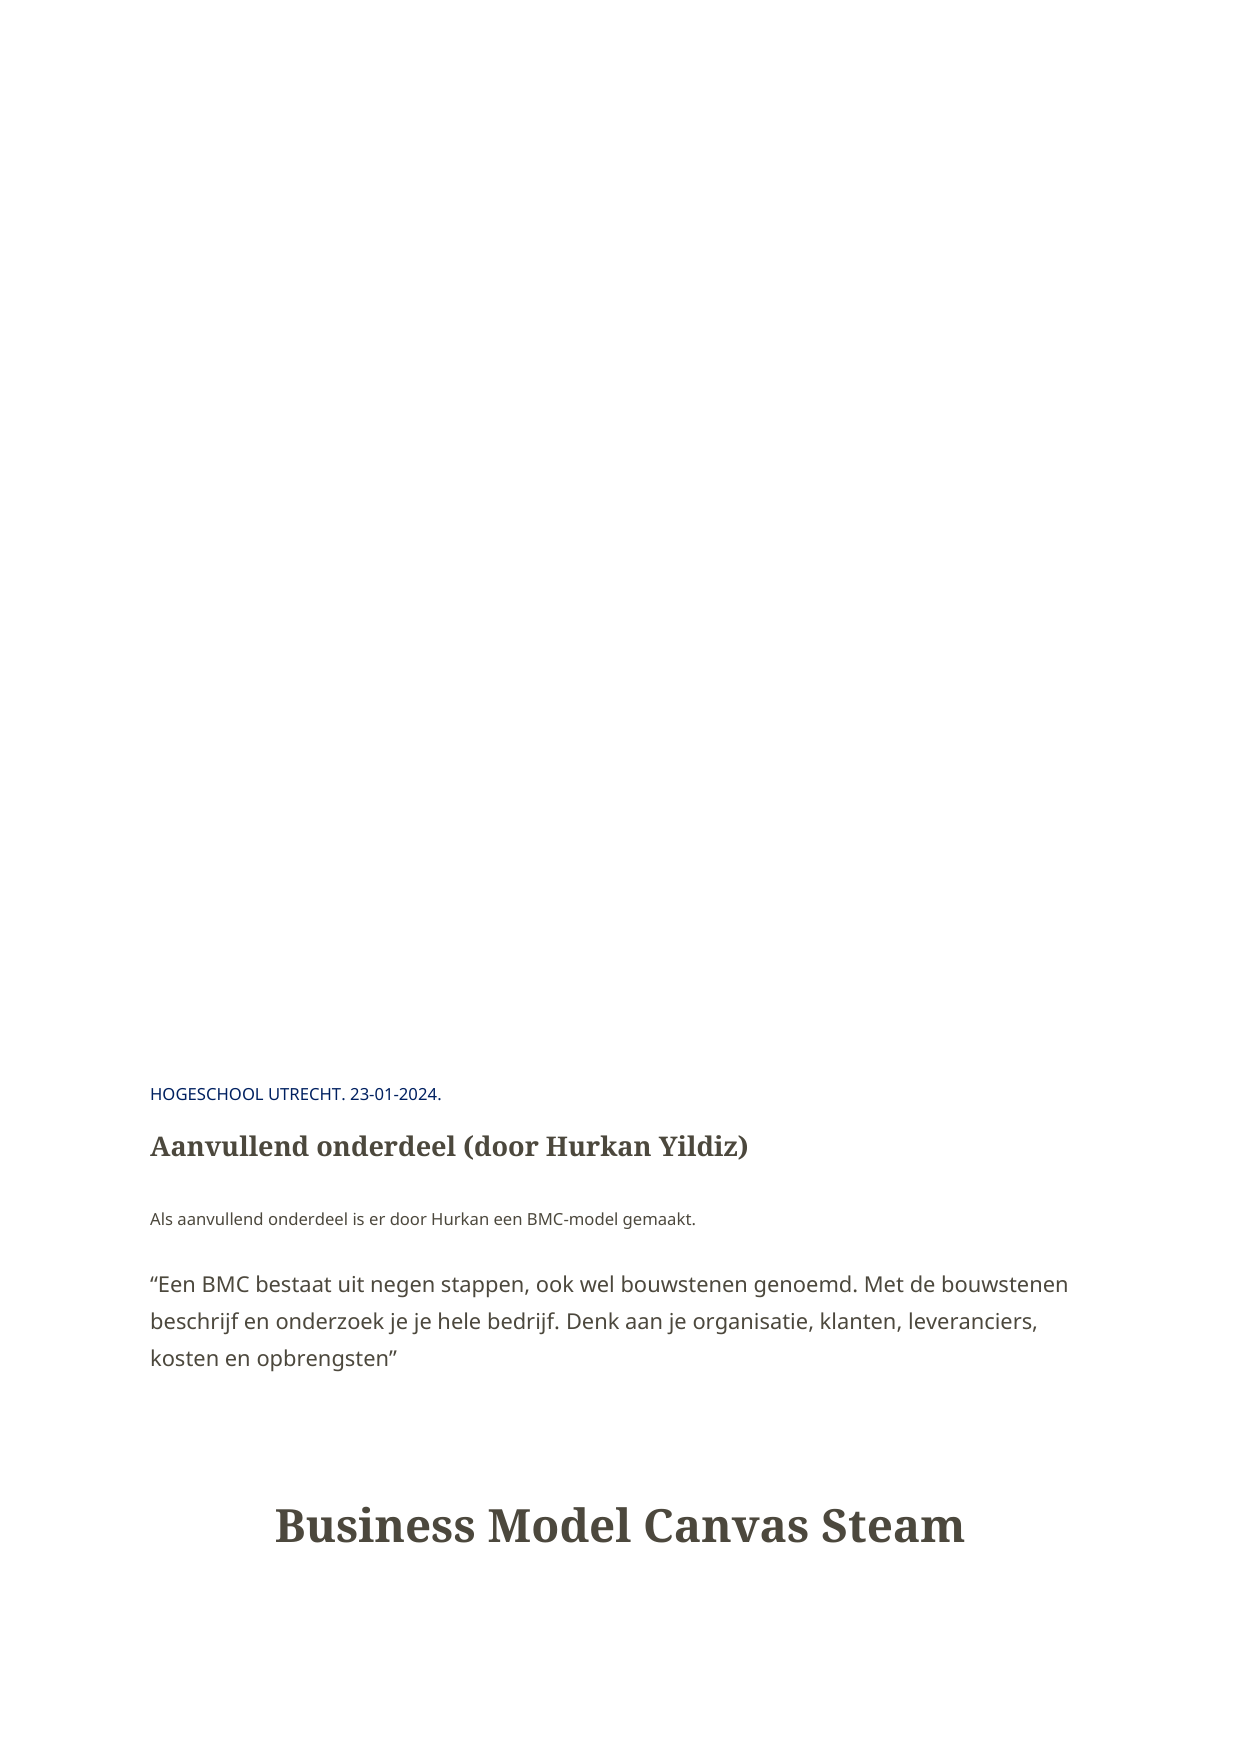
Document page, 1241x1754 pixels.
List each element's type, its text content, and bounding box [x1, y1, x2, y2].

text “Een BMC bestaat uit negen stappen, ook wel bouwstenen genoemd. Met de bouwstenen beschrijf en onderzoek je je hele bedrijf. Denk aan je organisatie, klanten, leveranciers, kosten en opbrengsten” [150, 1269, 1090, 1373]
text Aanvullend onderdeel (door Hurkan Yildiz) [150, 1128, 1090, 1164]
text Hogeschool Utrecht. 23-01-2024. [150, 1082, 1090, 1105]
text Als aanvullend onderdeel is er door Hurkan een BMC-model gemaakt. [150, 1207, 1090, 1230]
text Business Model Canvas Steam [150, 1493, 1090, 1555]
